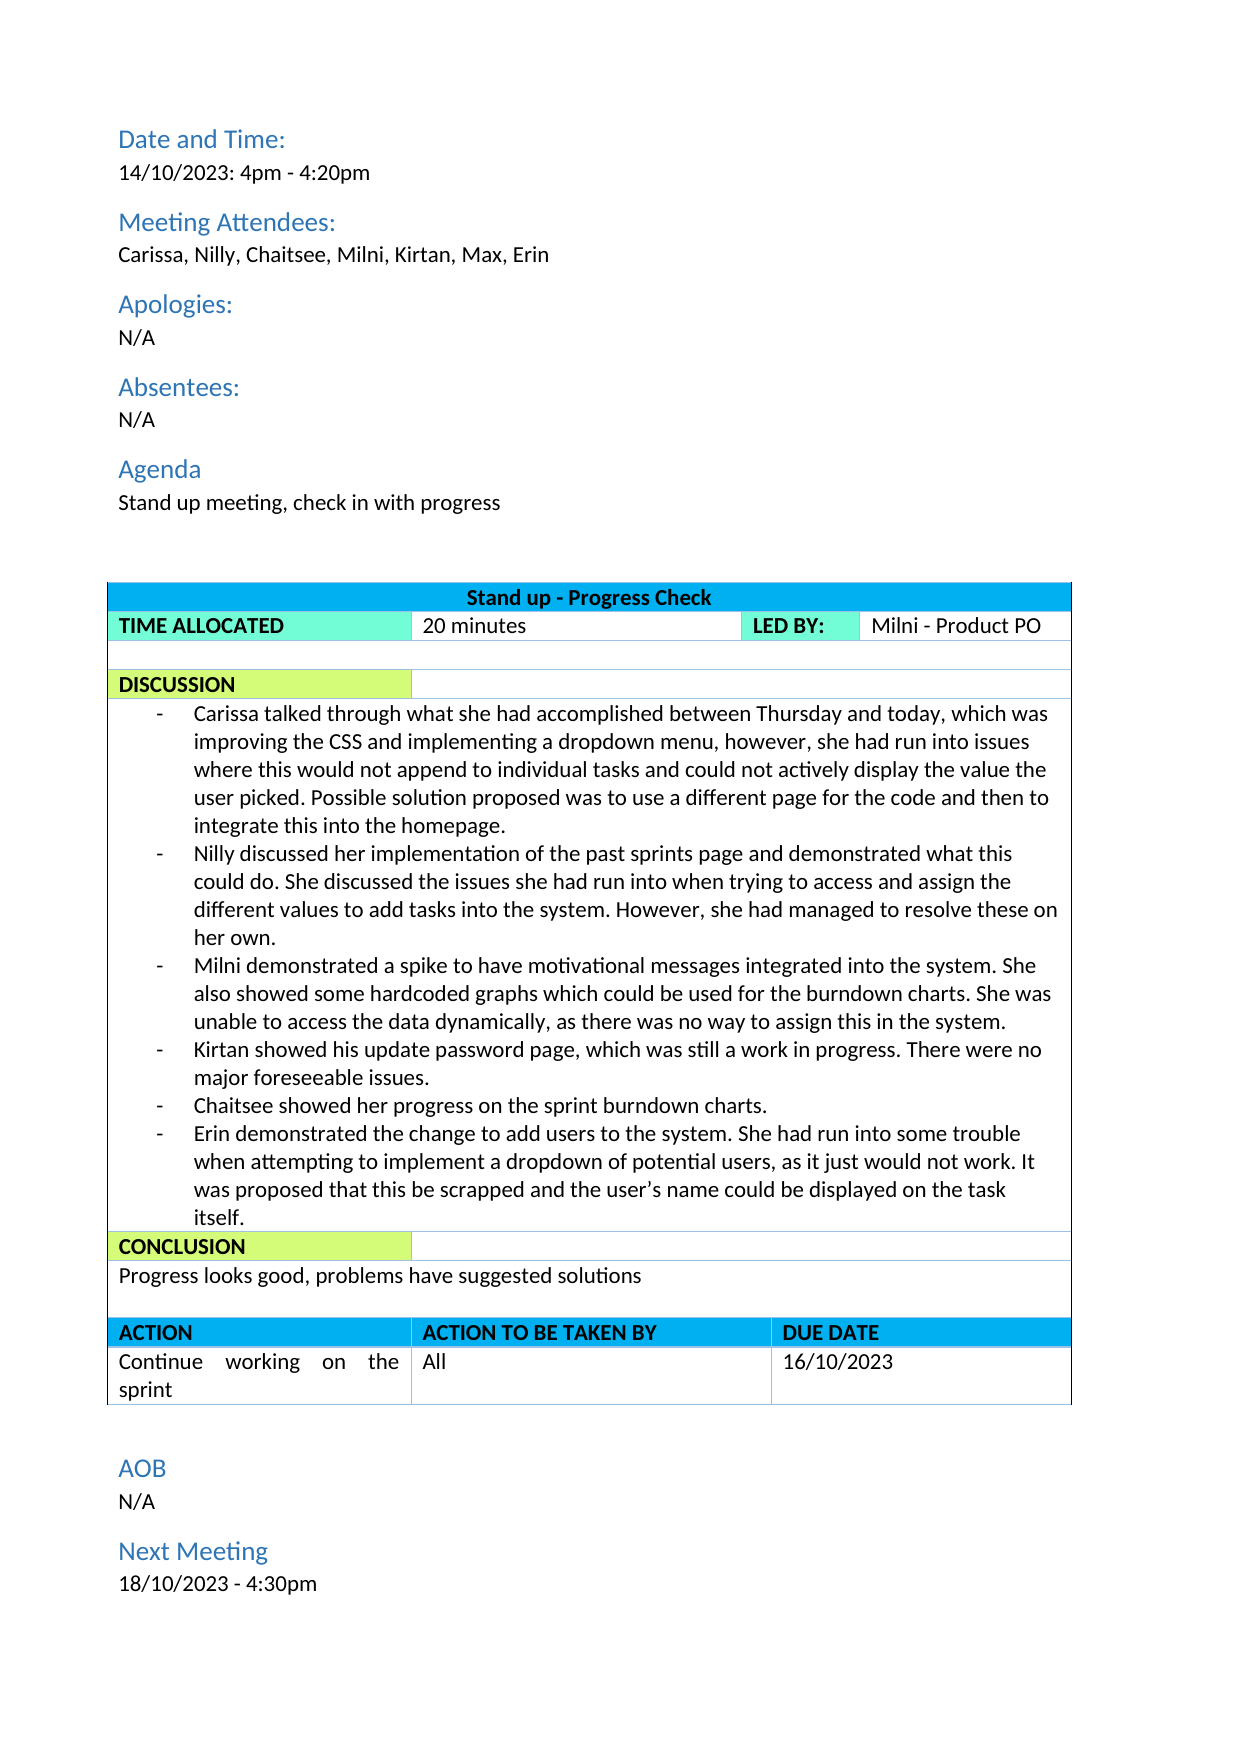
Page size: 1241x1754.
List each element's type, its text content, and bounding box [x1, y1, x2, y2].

text N/A [118, 323, 1122, 351]
subtitle Apologies: [118, 287, 1122, 320]
table_cell [108, 641, 1071, 669]
text Stand up meeting, check in with progress [118, 488, 1122, 516]
subtitle Next Meeting [118, 1534, 1122, 1567]
subtitle Date and Time: [118, 122, 1122, 155]
table_cell 20 minutes [412, 612, 741, 640]
table_cell LED BY: [742, 612, 859, 640]
subtitle Absentees: [118, 370, 1122, 403]
text Carissa, Nilly, Chaitsee, Milni, Kirtan, Max, Erin [118, 240, 1122, 268]
table_cell TIME ALLOCATED [108, 612, 411, 640]
table_cell DISCUSSION [108, 670, 411, 698]
table_cell [412, 1232, 1071, 1260]
table_cell ACTION TO BE TAKEN BY [412, 1318, 771, 1346]
table_cell 16/10/2023 [772, 1348, 1071, 1403]
table_header Stand up - Progress Check [108, 583, 1071, 611]
subtitle Meeting Attendees: [118, 205, 1122, 238]
subtitle AOB [118, 1451, 1122, 1484]
table_cell Milni - Product PO [860, 612, 1071, 640]
table_cell Carissa talked through what she had accomplished between Thursday and today, which was improving the CSS and implementing a dropdown menu, however, she had run into issues where this would not append to individual tasks and could not actively display the value the user picked. Possible solution proposed was to use a different page for the code and then to integrate this into the homepage. Nilly discussed her implementation of the past sprints page and demonstrated what this could do. She discussed the issues she had run into when trying to access and assign the different values to add tasks into the system. However, she had managed to resolve these on her own. Milni demonstrated a spike to have motivational messages integrated into the system. She also showed some hardcoded graphs which could be used for the burndown charts. She was unable to access the data dynamically, as there was no way to assign this in the system. Kirtan showed his update password page, which was still a work in progress. There were no major foreseeable issues. Chaitsee showed her progress on the sprint burndown charts. Erin demonstrated the change to add users to the system. She had run into some trouble when attempting to implement a dropdown of potential users, as it just would not work. It was proposed that this be scrapped and the user’s name could be displayed on the task itself. [108, 699, 1071, 1231]
table_cell ACTION [108, 1318, 411, 1346]
text N/A [118, 405, 1122, 433]
table_cell Continue working on the sprint [108, 1348, 411, 1403]
text 14/10/2023: 4pm - 4:20pm [118, 158, 1122, 186]
table_cell CONCLUSION [108, 1232, 411, 1260]
text 18/10/2023 - 4:30pm [118, 1569, 1122, 1597]
table_cell All [412, 1348, 771, 1403]
table_cell [412, 670, 1071, 698]
text N/A [118, 1487, 1122, 1515]
table_cell Progress looks good, problems have suggested solutions [108, 1261, 1071, 1317]
subtitle Agenda [118, 452, 1122, 485]
table_cell DUE DATE [772, 1318, 1071, 1346]
